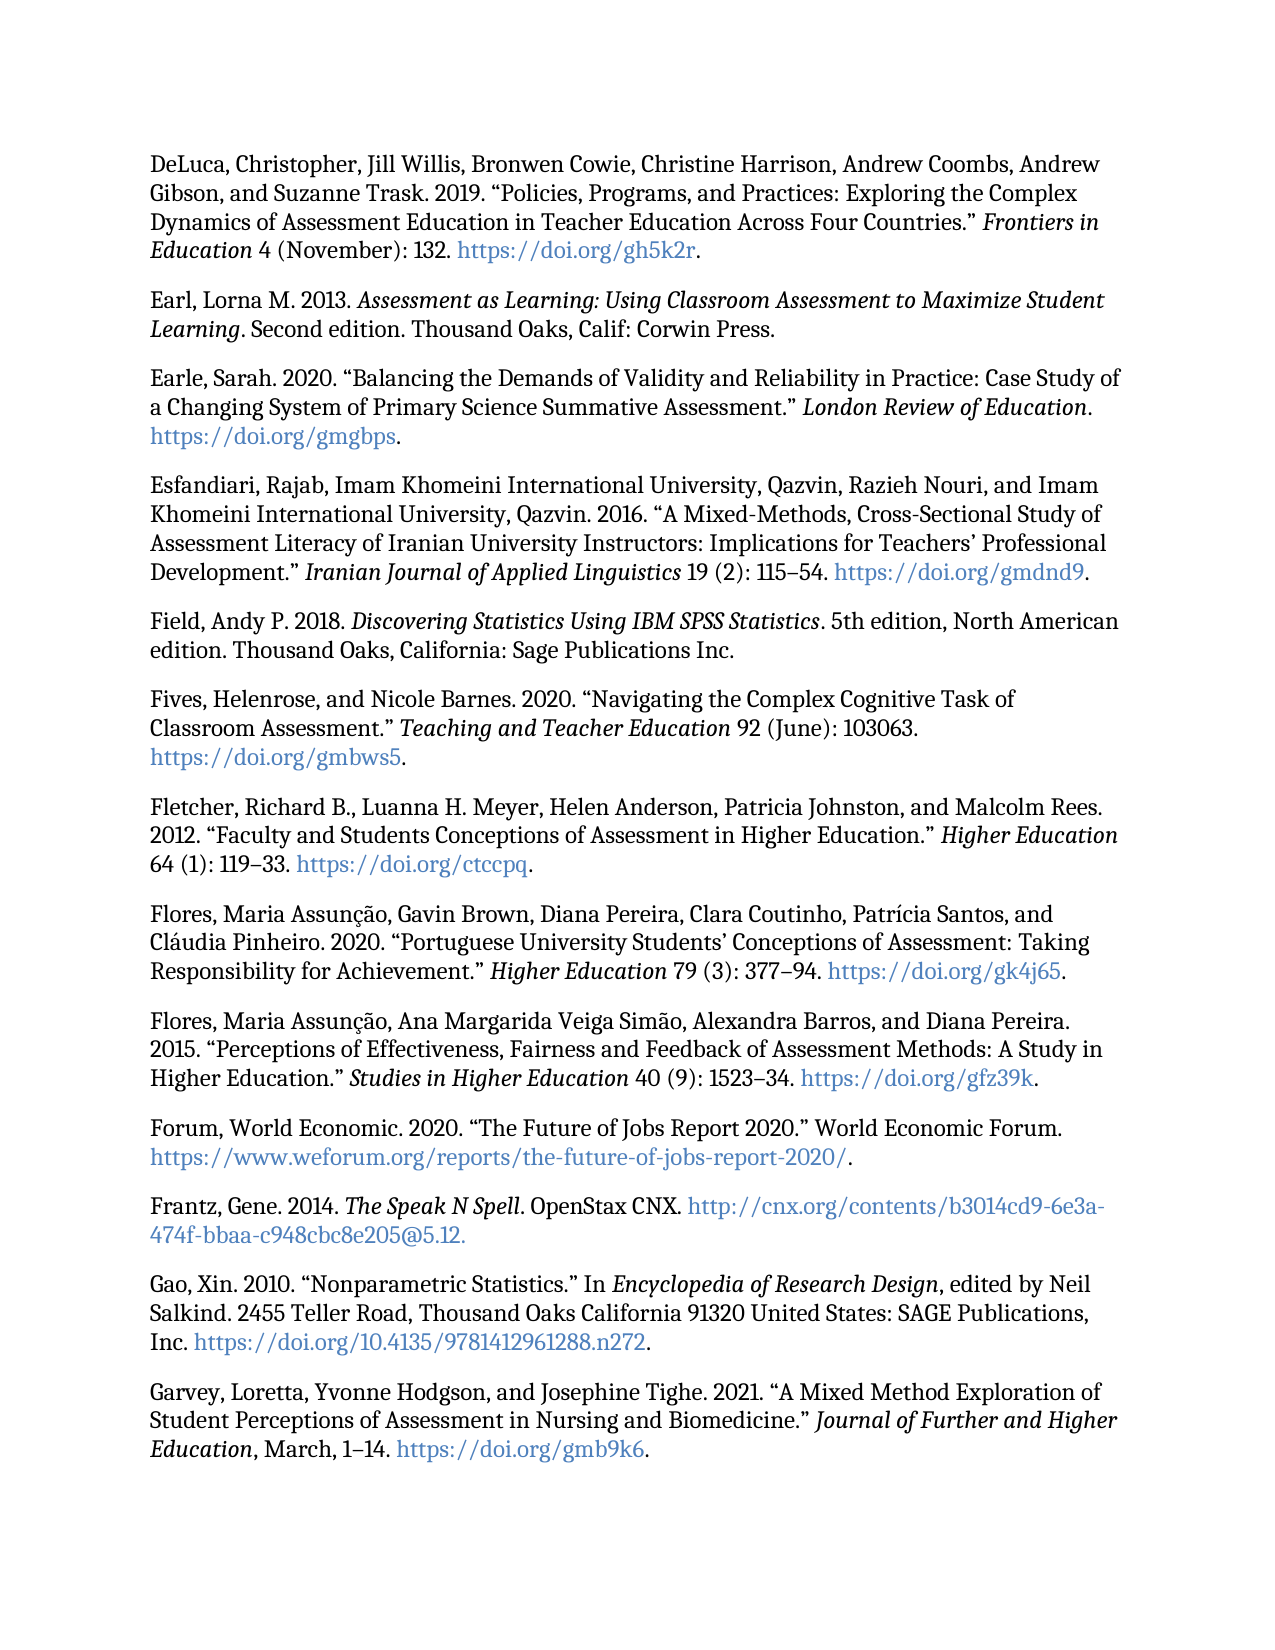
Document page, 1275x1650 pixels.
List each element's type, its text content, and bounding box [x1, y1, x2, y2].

text Fives, Helenrose, and Nicole Barnes. 2020. “Navigating the Complex Cognitive Task of Classroom Assessment.” Teaching and Teacher Education 92 (June): 103063. https://doi.org/gmbws5. [150, 685, 1125, 772]
text Flores, Maria Assunção, Ana Margarida Veiga Simão, Alexandra Barros, and Diana Pereira. 2015. “Perceptions of Effectiveness, Fairness and Feedback of Assessment Methods: A Study in Higher Education.” Studies in Higher Education 40 (9): 1523–34. https://doi.org/gfz39k. [150, 1007, 1125, 1093]
text Earle, Sarah. 2020. “Balancing the Demands of Validity and Reliability in Practice: Case Study of a Changing System of Primary Science Summative Assessment.” London Review of Education. https://doi.org/gmgbps. [150, 364, 1125, 450]
text Frantz, Gene. 2014. The Speak N Spell. OpenStax CNX. http://cnx.org/contents/b3014cd9-6e3a-474f-bbaa-c948cbc8e205@5.12. [150, 1192, 1125, 1249]
text Earl, Lorna M. 2013. Assessment as Learning: Using Classroom Assessment to Maximize Student Learning. Second edition. Thousand Oaks, Calif: Corwin Press. [150, 286, 1125, 343]
text Field, Andy P. 2018. Discovering Statistics Using IBM SPSS Statistics. 5th edition, North American edition. Thousand Oaks, California: Sage Publications Inc. [150, 607, 1125, 664]
text Flores, Maria Assunção, Gavin Brown, Diana Pereira, Clara Coutinho, Patrícia Santos, and Cláudia Pinheiro. 2020. “Portuguese University Students’ Conceptions of Assessment: Taking Responsibility for Achievement.” Higher Education 79 (3): 377–94. https://doi.org/gk4j65. [150, 899, 1125, 986]
text Forum, World Economic. 2020. “The Future of Jobs Report 2020.” World Economic Forum. https://www.weforum.org/reports/the-future-of-jobs-report-2020/. [150, 1114, 1125, 1171]
text Esfandiari, Rajab, Imam Khomeini International University, Qazvin, Razieh Nouri, and Imam Khomeini International University, Qazvin. 2016. “A Mixed-Methods, Cross-Sectional Study of Assessment Literacy of Iranian University Instructors: Implications for Teachers’ Professional Development.” Iranian Journal of Applied Linguistics 19 (2): 115–54. https://doi.org/gmdnd9. [150, 471, 1125, 586]
text Garvey, Loretta, Yvonne Hodgson, and Josephine Tighe. 2021. “A Mixed Method Exploration of Student Perceptions of Assessment in Nursing and Biomedicine.” Journal of Further and Higher Education, March, 1–14. https://doi.org/gmb9k6. [150, 1377, 1125, 1464]
text Fletcher, Richard B., Luanna H. Meyer, Helen Anderson, Patricia Johnston, and Malcolm Rees. 2012. “Faculty and Students Conceptions of Assessment in Higher Education.” Higher Education 64 (1): 119–33. https://doi.org/ctccpq. [150, 792, 1125, 879]
text DeLuca, Christopher, Jill Willis, Bronwen Cowie, Christine Harrison, Andrew Coombs, Andrew Gibson, and Suzanne Trask. 2019. “Policies, Programs, and Practices: Exploring the Complex Dynamics of Assessment Education in Teacher Education Across Four Countries.” Frontiers in Education 4 (November): 132. https://doi.org/gh5k2r. [150, 150, 1125, 265]
text Gao, Xin. 2010. “Nonparametric Statistics.” In Encyclopedia of Research Design, edited by Neil Salkind. 2455 Teller Road, Thousand Oaks California 91320 United States: SAGE Publications, Inc. https://doi.org/10.4135/9781412961288.n272. [150, 1270, 1125, 1357]
